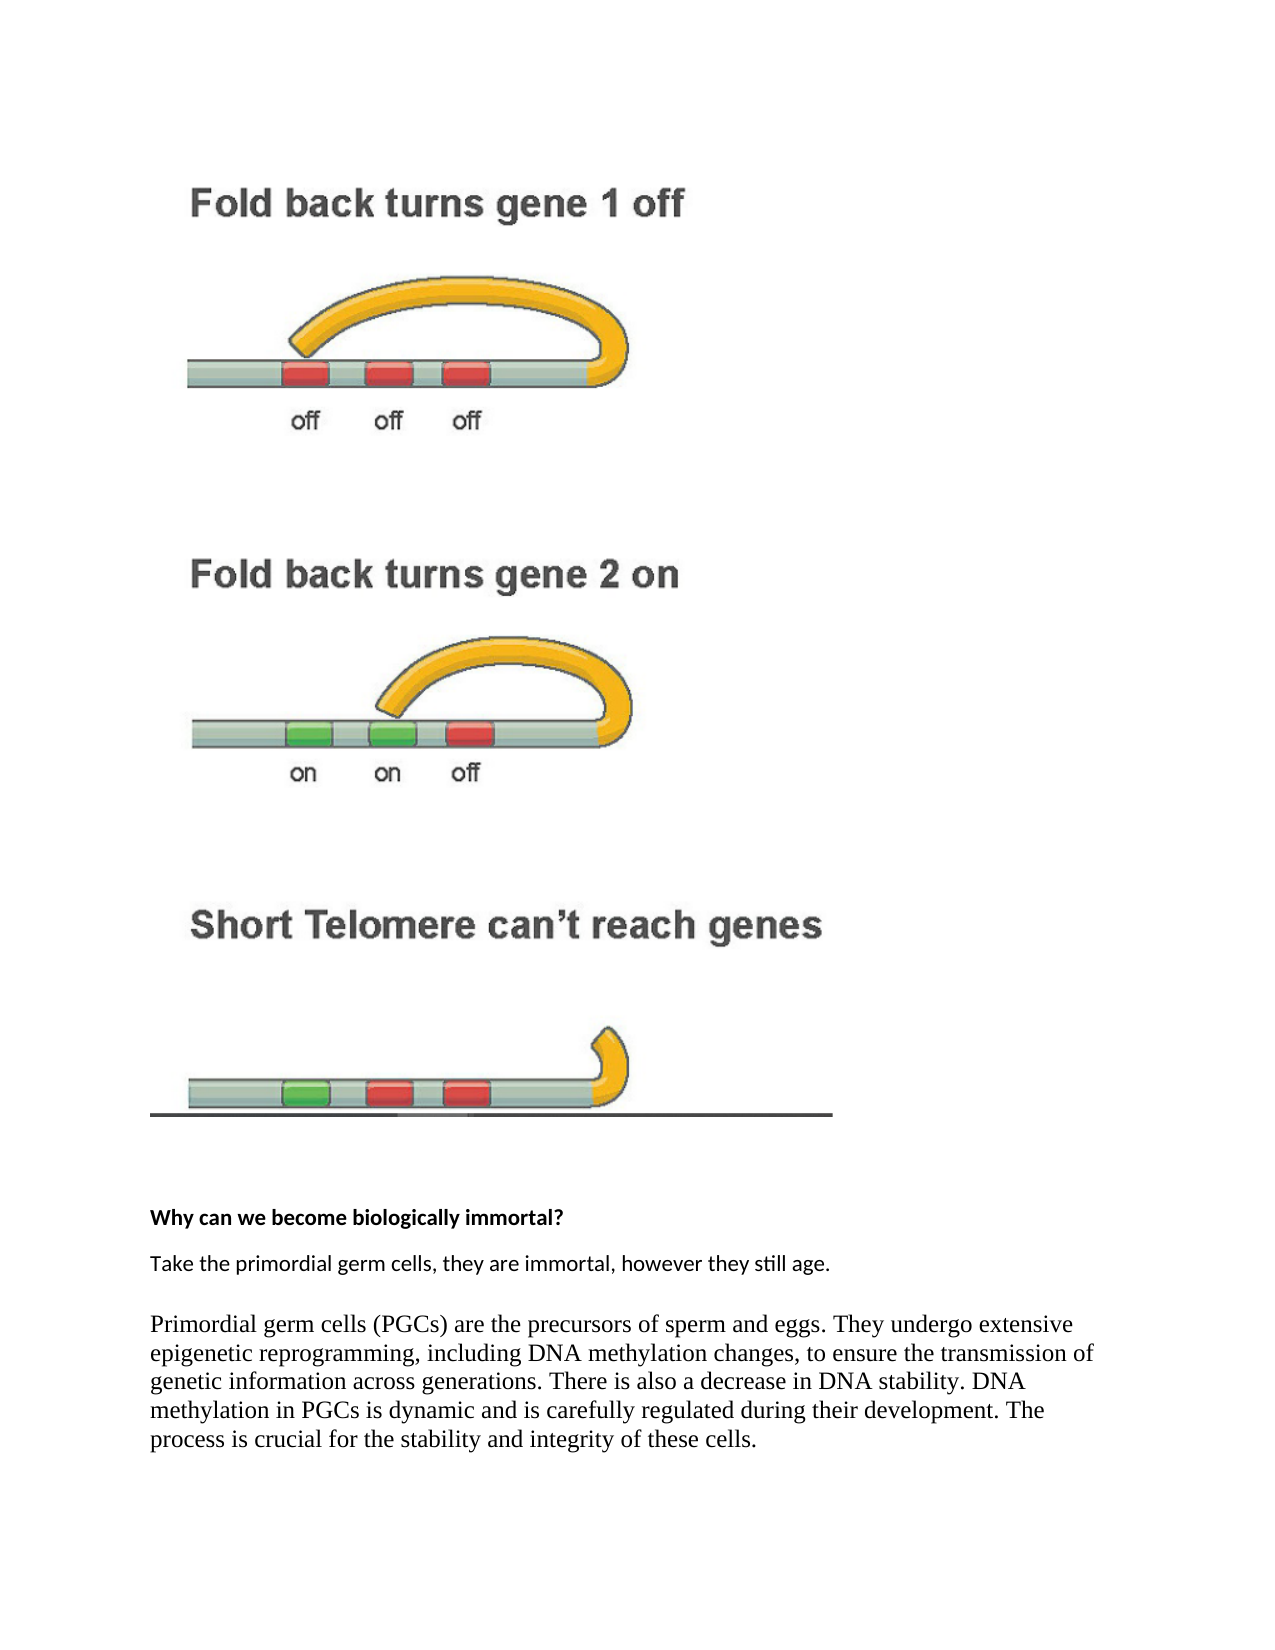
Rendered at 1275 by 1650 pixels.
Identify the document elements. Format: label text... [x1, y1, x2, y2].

text Why can we become biologically immortal? [150, 1203, 1125, 1231]
text Primordial germ cells (PGCs) are the precursors of sperm and eggs. They undergo extensive epigenetic reprogramming, including DNA methylation changes, to ensure the transmission of genetic information across generations. There is also a decrease in DNA stability. DNA methylation in PGCs is dynamic and is carefully regulated during their development. The process is crucial for the stability and integrity of these cells. [150, 1309, 1125, 1453]
picture [150, 150, 833, 1117]
text Take the primordial germ cells, they are immortal, however they still age. [150, 1249, 1125, 1277]
